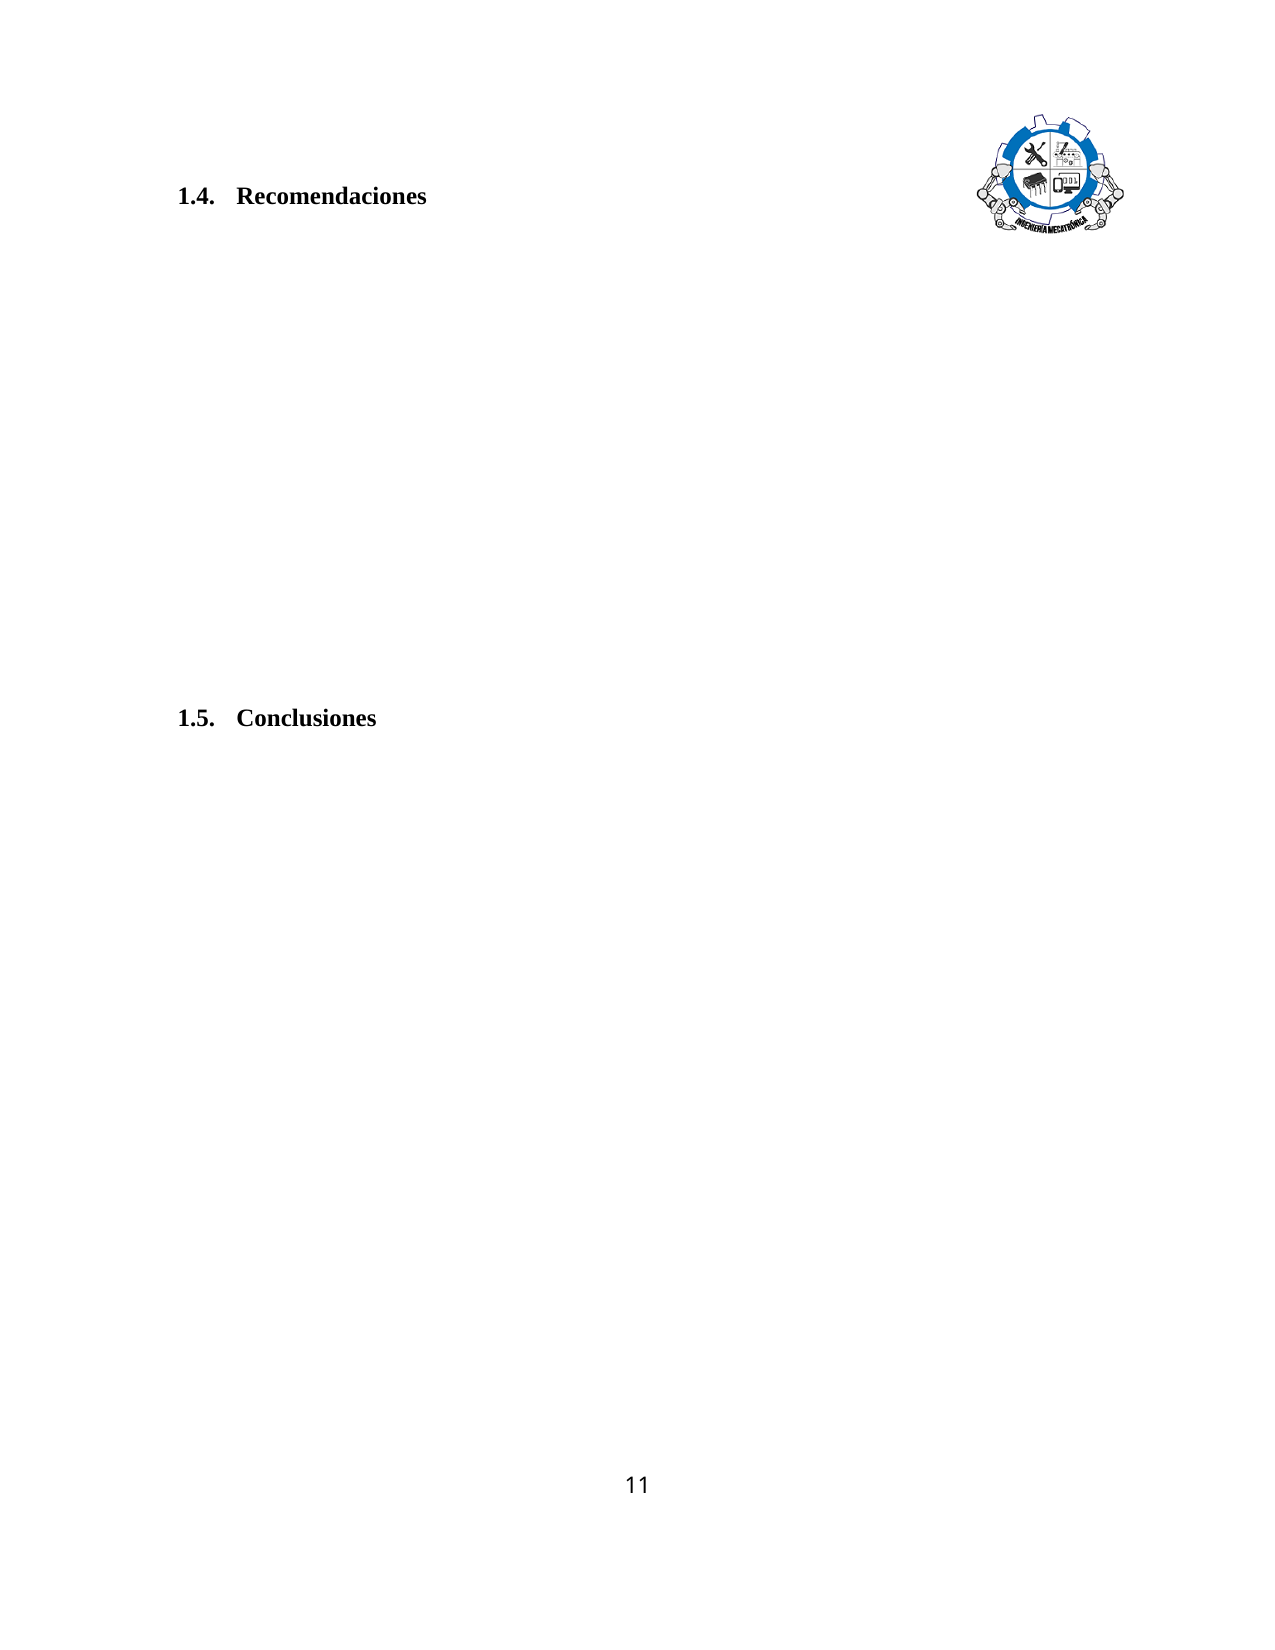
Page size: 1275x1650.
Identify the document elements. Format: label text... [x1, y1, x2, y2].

subtitle Recomendaciones [177, 181, 1098, 210]
picture [975, 113, 1124, 237]
subtitle Conclusiones [177, 703, 1098, 731]
